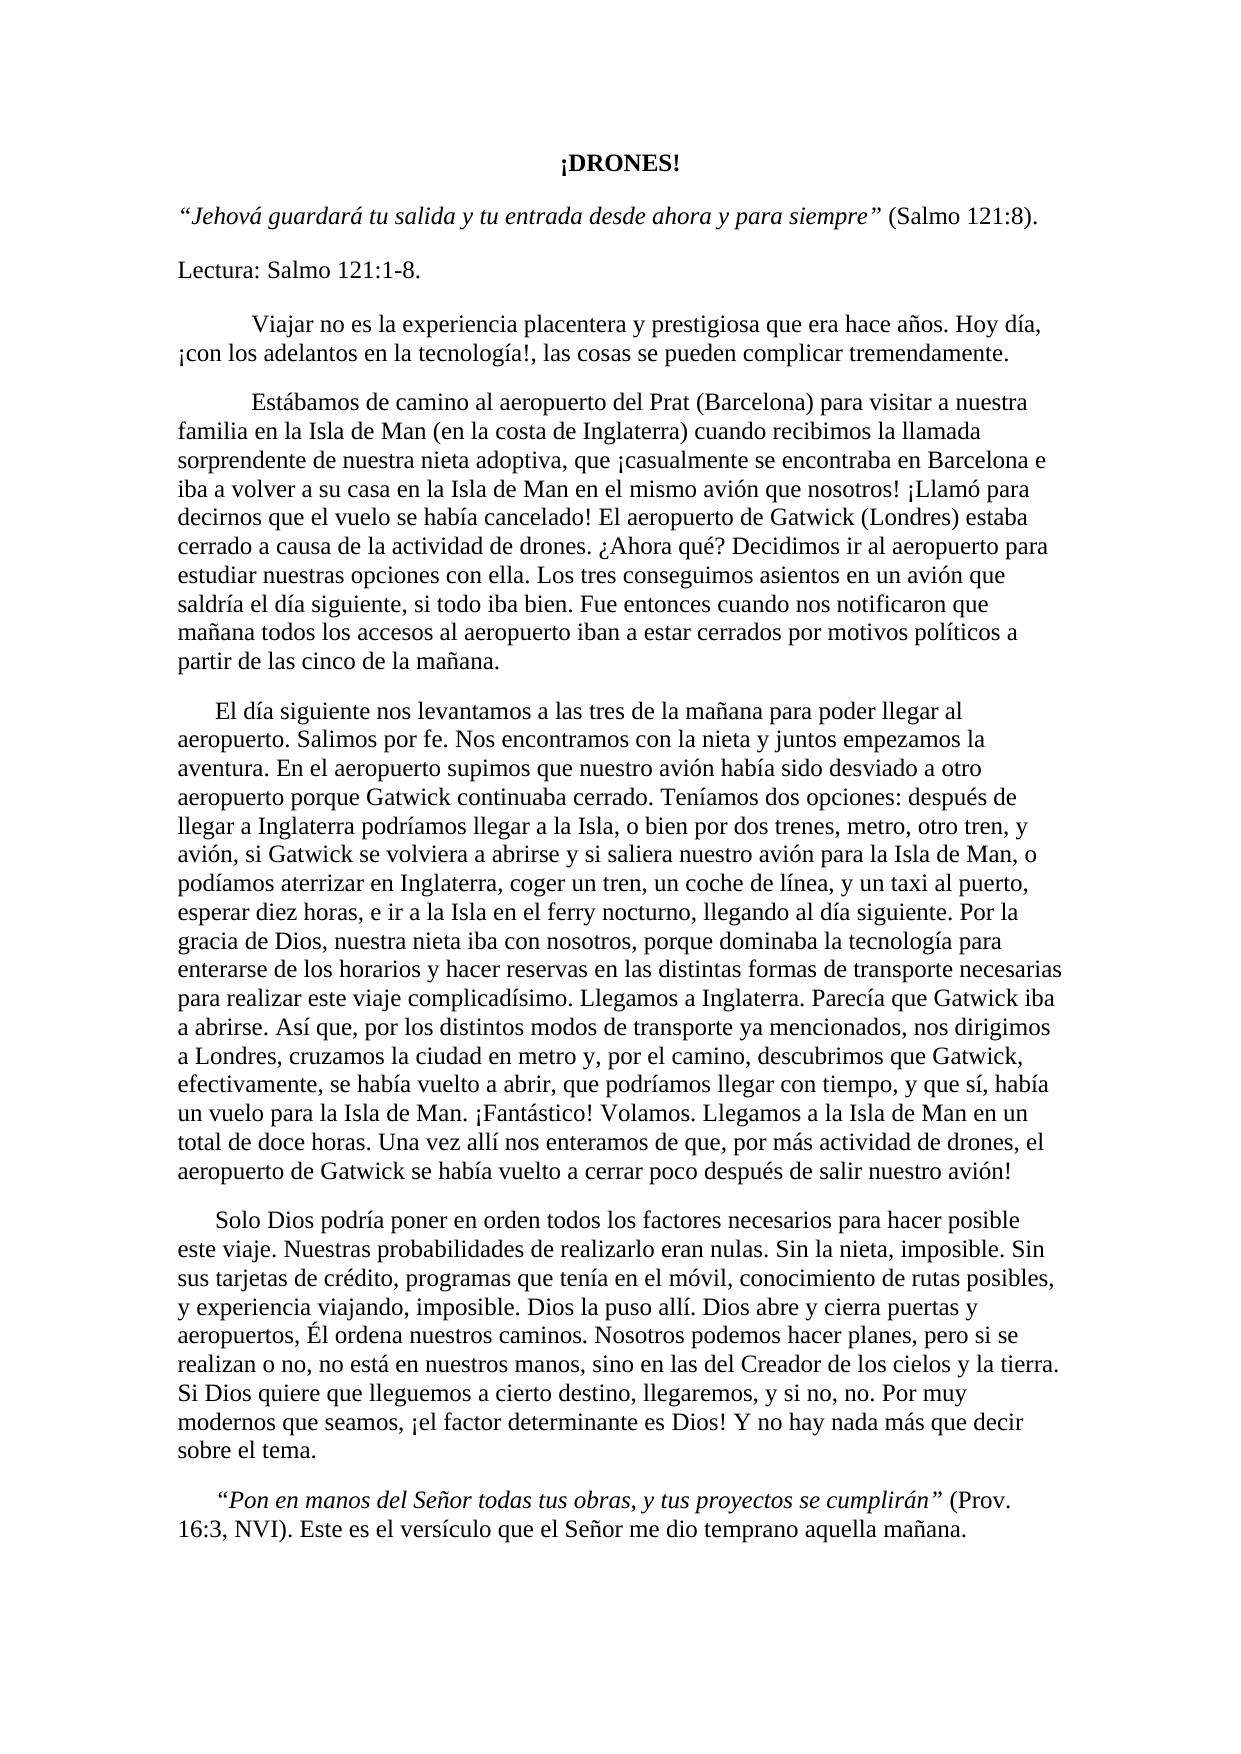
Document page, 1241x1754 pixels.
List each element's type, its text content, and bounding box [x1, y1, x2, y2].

text “Jehová guardará tu salida y tu entrada desde ahora y para siempre” (Salmo 121:8). [177, 201, 1063, 230]
text Lectura: Salmo 121:1-8. [177, 255, 1063, 284]
text Viajar no es la experiencia placentera y prestigiosa que era hace años. Hoy día, ¡con los adelantos en la tecnología!, las cosas se pueden complicar tremendamente. [177, 309, 1063, 367]
text ¡DRONES! [177, 148, 1063, 176]
text “Pon en manos del Señor todas tus obras, y tus proyectos se cumplirán” (Prov. 16:3, NVI). Este es el versículo que el Señor me dio temprano aquella mañana. [177, 1485, 1063, 1542]
text El día siguiente nos levantamos a las tres de la mañana para poder llegar al aeropuerto. Salimos por fe. Nos encontramos con la nieta y juntos empezamos la aventura. En el aeropuerto supimos que nuestro avión había sido desviado a otro aeropuerto porque Gatwick continuaba cerrado. Teníamos dos opciones: después de llegar a Inglaterra podríamos llegar a la Isla, o bien por dos trenes, metro, otro tren, y avión, si Gatwick se volviera a abrirse y si saliera nuestro avión para la Isla de Man, o podíamos aterrizar en Inglaterra, coger un tren, un coche de línea, y un taxi al puerto, esperar diez horas, e ir a la Isla en el ferry nocturno, llegando al día siguiente. Por la gracia de Dios, nuestra nieta iba con nosotros, porque dominaba la tecnología para enterarse de los horarios y hacer reservas en las distintas formas de transporte necesarias para realizar este viaje complicadísimo. Llegamos a Inglaterra. Parecía que Gatwick iba a abrirse. Así que, por los distintos modos de transporte ya mencionados, nos dirigimos a Londres, cruzamos la ciudad en metro y, por el camino, descubrimos que Gatwick, efectivamente, se había vuelto a abrir, que podríamos llegar con tiempo, y que sí, había un vuelo para la Isla de Man. ¡Fantástico! Volamos. Llegamos a la Isla de Man en un total de doce horas. Una vez allí nos enteramos de que, por más actividad de drones, el aeropuerto de Gatwick se había vuelto a cerrar poco después de salir nuestro avión! [177, 696, 1063, 1184]
text Solo Dios podría poner en orden todos los factores necesarios para hacer posible este viaje. Nuestras probabilidades de realizarlo eran nulas. Sin la nieta, imposible. Sin sus tarjetas de crédito, programas que tenía en el móvil, conocimiento de rutas posibles, y experiencia viajando, imposible. Dios la puso allí. Dios abre y cierra puertas y aeropuertos, Él ordena nuestros caminos. Nosotros podemos hacer planes, pero si se realizan o no, no está en nuestros manos, sino en las del Creador de los cielos y la tierra. Si Dios quiere que lleguemos a cierto destino, llegaremos, y si no, no. Por muy modernos que seamos, ¡el factor determinante es Dios! Y no hay nada más que decir sobre el tema. [177, 1205, 1063, 1464]
text Estábamos de camino al aeropuerto del Prat (Barcelona) para visitar a nuestra familia en la Isla de Man (en la costa de Inglaterra) cuando recibimos la llamada sorprendente de nuestra nieta adoptiva, que ¡casualmente se encontraba en Barcelona e iba a volver a su casa en la Isla de Man en el mismo avión que nosotros! ¡Llamó para decirnos que el vuelo se había cancelado! El aeropuerto de Gatwick (Londres) estaba cerrado a causa de la actividad de drones. ¿Ahora qué? Decidimos ir al aeropuerto para estudiar nuestras opciones con ella. Los tres conseguimos asientos en un avión que saldría el día siguiente, si todo iba bien. Fue entonces cuando nos notificaron que mañana todos los accesos al aeropuerto iban a estar cerrados por motivos políticos a partir de las cinco de la mañana. [177, 387, 1063, 675]
